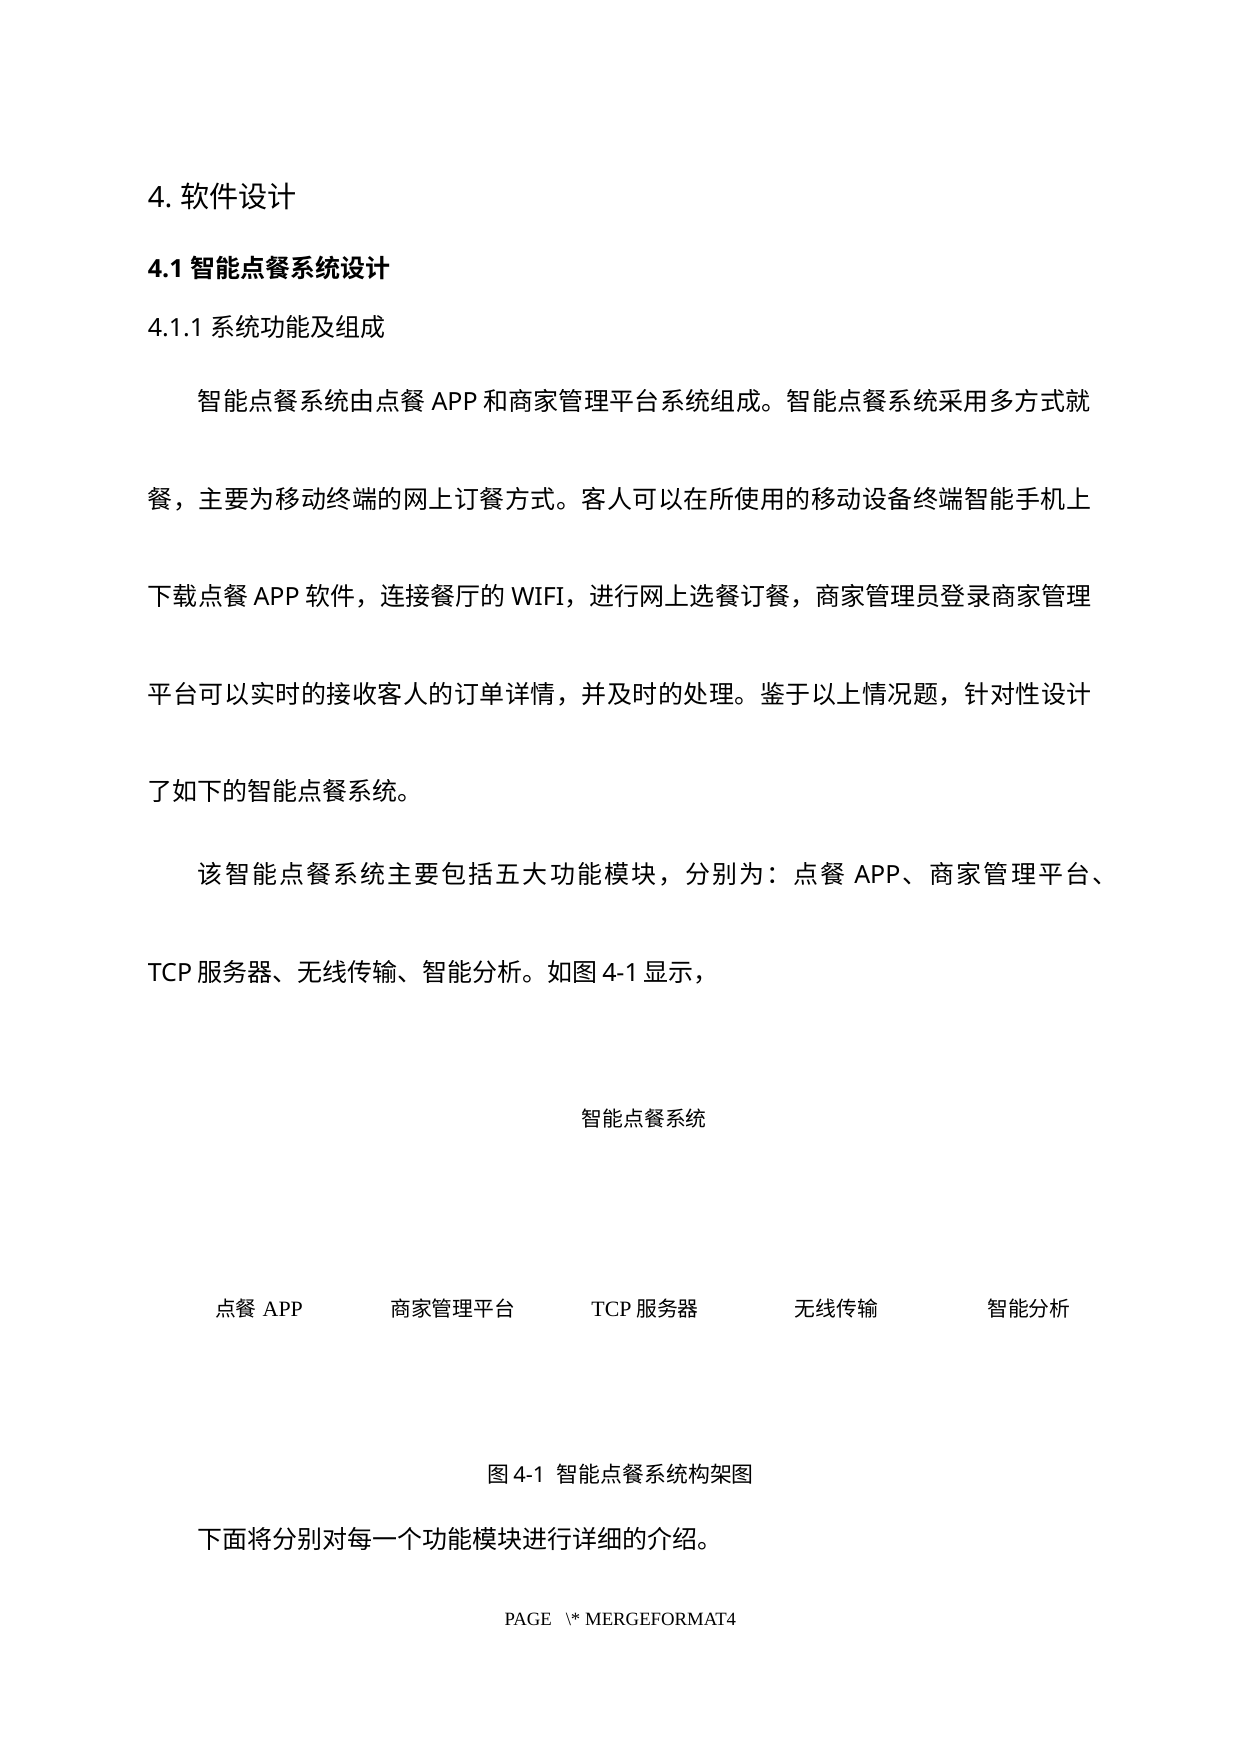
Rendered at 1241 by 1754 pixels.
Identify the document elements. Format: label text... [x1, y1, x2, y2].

subtitle 4.1.1 系统功能及组成 [148, 293, 1092, 358]
text 该智能点餐系统主要包括五大功能模块，分别为：点餐APP、商家管理平台、TCP服务器、无线传输、智能分析。如图4-1显示， [148, 841, 1092, 1003]
text 下面将分别对每一个功能模块进行详细的介绍。 [148, 1505, 1092, 1570]
text 智能点餐系统由点餐APP和商家管理平台系统组成。智能点餐系统采用多方式就餐，主要为移动终端的网上订餐方式。客人可以在所使用的移动设备终端智能手机上下载点餐APP软件，连接餐厅的WIFI，进行网上选餐订餐，商家管理员登录商家管理平台可以实时的接收客人的订单详情，并及时的处理。鉴于以上情况题，针对性设计了如下的智能点餐系统。 [148, 367, 1092, 822]
text 图4-1 智能点餐系统构架图 [148, 1456, 1092, 1489]
subtitle 4. 软件设计 [148, 162, 1092, 227]
subtitle 4.1 智能点餐系统设计 [148, 248, 1092, 284]
